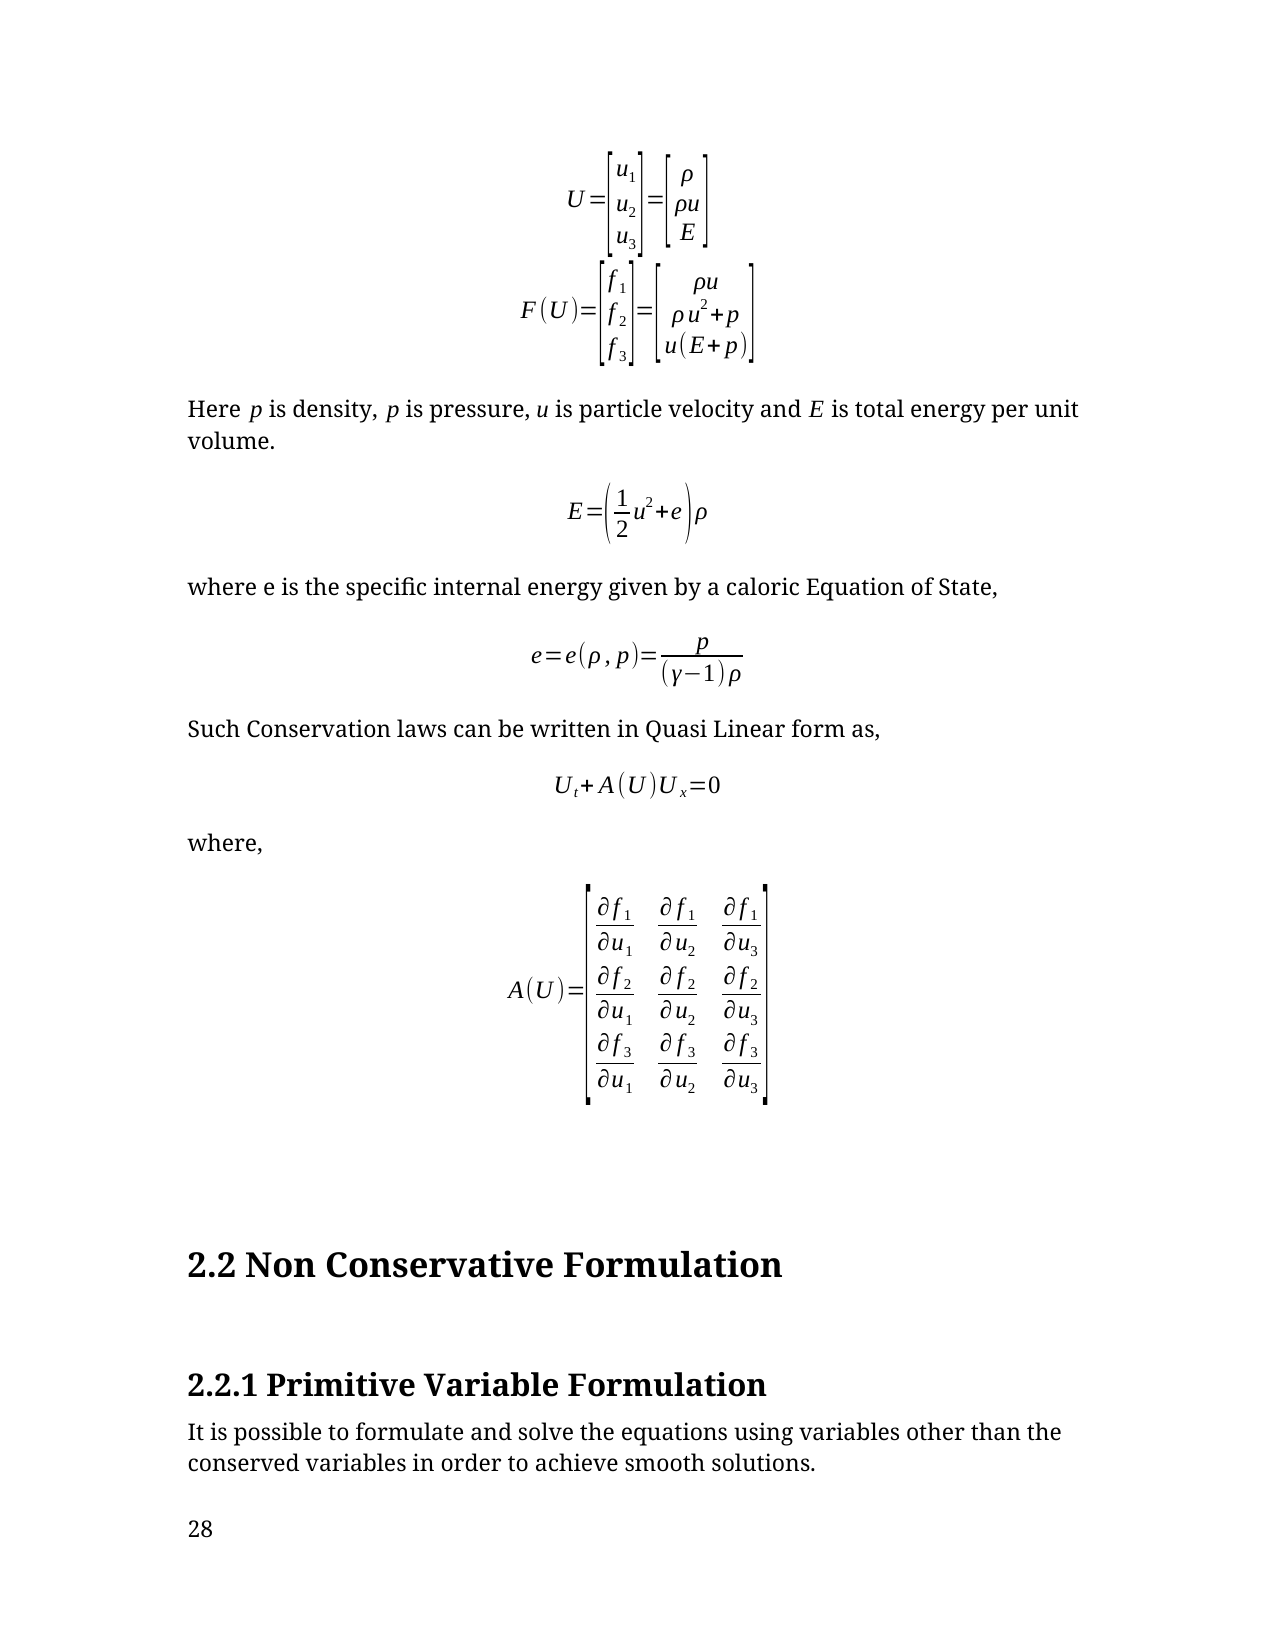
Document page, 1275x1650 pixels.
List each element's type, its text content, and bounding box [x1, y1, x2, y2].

text 2.2 Non Conservative Formulation [187, 1250, 1087, 1285]
text where e is the specific internal energy given by a caloric Equation of State, [187, 571, 1087, 602]
text It is possible to formulate and solve the equations using variables other than the conserved variables in order to achieve smooth solutions. [187, 1416, 1087, 1478]
text where, [187, 827, 1087, 858]
text 2.2.1 Primitive Variable Formulation [187, 1369, 1087, 1403]
text Here is density, is pressure, is particle velocity and is total energy per unit volume. [187, 393, 1087, 456]
text Such Conservation laws can be written in Quasi Linear form as, [187, 713, 1087, 745]
